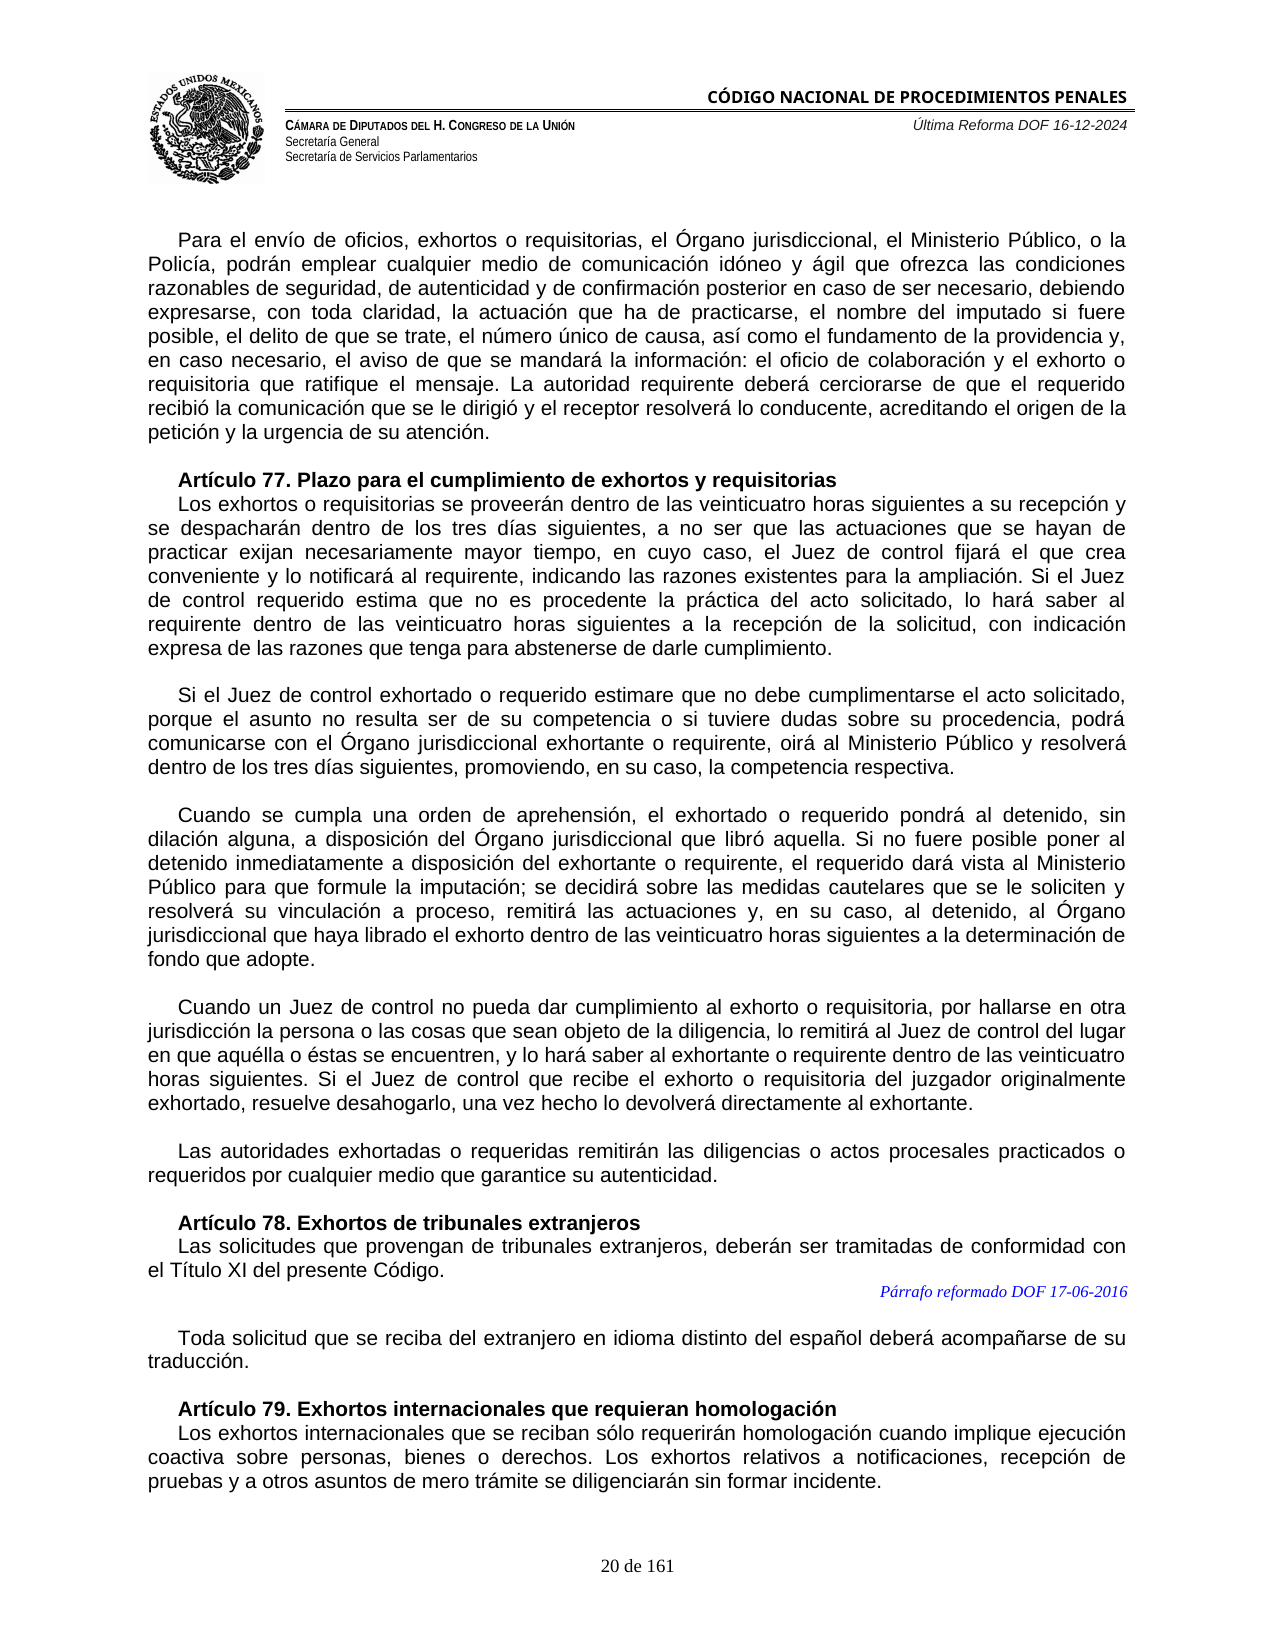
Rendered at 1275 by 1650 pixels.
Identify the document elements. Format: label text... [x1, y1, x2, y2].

text Cuando un Juez de control no pueda dar cumplimiento al exhorto o requisitoria, por hallarse en otra jurisdicción la persona o las cosas que sean objeto de la diligencia, lo remitirá al Juez de control del lugar en que aquélla o éstas se encuentren, y lo hará saber al exhortante o requirente dentro de las veinticuatro horas siguientes. Si el Juez de control que recibe el exhorto o requisitoria del juzgador originalmente exhortado, resuelve desahogarlo, una vez hecho lo devolverá directamente al exhortante. [148, 995, 1127, 1114]
text Artículo 79. Exhortos internacionales que requieran homologación [148, 1397, 1127, 1421]
text Párrafo reformado DOF 17-06-2016 [148, 1282, 1127, 1301]
text Las solicitudes que provengan de tribunales extranjeros, deberán ser tramitadas de conformidad con el Título XI del presente Código. [148, 1234, 1127, 1282]
text Artículo 78. Exhortos de tribunales extranjeros [148, 1210, 1127, 1234]
text Los exhortos internacionales que se reciban sólo requerirán homologación cuando implique ejecución coactiva sobre personas, bienes o derechos. Los exhortos relativos a notificaciones, recepción de pruebas y a otros asuntos de mero trámite se diligenciarán sin formar incidente. [148, 1421, 1127, 1493]
text Toda solicitud que se reciba del extranjero en idioma distinto del español deberá acompañarse de su traducción. [148, 1325, 1127, 1373]
text Los exhortos o requisitorias se proveerán dentro de las veinticuatro horas siguientes a su recepción y se despacharán dentro de los tres días siguientes, a no ser que las actuaciones que se hayan de practicar exijan necesariamente mayor tiempo, en cuyo caso, el Juez de control fijará el que crea conveniente y lo notificará al requirente, indicando las razones existentes para la ampliación. Si el Juez de control requerido estima que no es procedente la práctica del acto solicitado, lo hará saber al requirente dentro de las veinticuatro horas siguientes a la recepción de la solicitud, con indicación expresa de las razones que tenga para abstenerse de darle cumplimiento. [148, 492, 1127, 659]
text Las autoridades exhortadas o requeridas remitirán las diligencias o actos procesales practicados o requeridos por cualquier medio que garantice su autenticidad. [148, 1138, 1127, 1186]
text Si el Juez de control exhortado o requerido estimare que no debe cumplimentarse el acto solicitado, porque el asunto no resulta ser de su competencia o si tuviere dudas sobre su procedencia, podrá comunicarse con el Órgano jurisdiccional exhortante o requirente, oirá al Ministerio Público y resolverá dentro de los tres días siguientes, promoviendo, en su caso, la competencia respectiva. [148, 683, 1127, 779]
text Artículo 77. Plazo para el cumplimiento de exhortos y requisitorias [148, 468, 1127, 492]
text Cuando se cumpla una orden de aprehensión, el exhortado o requerido pondrá al detenido, sin dilación alguna, a disposición del Órgano jurisdiccional que libró aquella. Si no fuere posible poner al detenido inmediatamente a disposición del exhortante o requirente, el requerido dará vista al Ministerio Público para que formule la imputación; se decidirá sobre las medidas cautelares que se le soliciten y resolverá su vinculación a proceso, remitirá las actuaciones y, en su caso, al detenido, al Órgano jurisdiccional que haya librado el exhorto dentro de las veinticuatro horas siguientes a la determinación de fondo que adopte. [148, 803, 1127, 971]
text Para el envío de oficios, exhortos o requisitorias, el Órgano jurisdiccional, el Ministerio Público, o la Policía, podrán emplear cualquier medio de comunicación idóneo y ágil que ofrezca las condiciones razonables de seguridad, de autenticidad y de confirmación posterior en caso de ser necesario, debiendo expresarse, con toda claridad, la actuación que ha de practicarse, el nombre del imputado si fuere posible, el delito de que se trate, el número único de causa, así como el fundamento de la providencia y, en caso necesario, el aviso de que se mandará la información: el oficio de colaboración y el exhorto o requisitoria que ratifique el mensaje. La autoridad requirente deberá cerciorarse de que el requerido recibió la comunicación que se le dirigió y el receptor resolverá lo conducente, acreditando el origen de la petición y la urgencia de su atención. [148, 228, 1127, 444]
